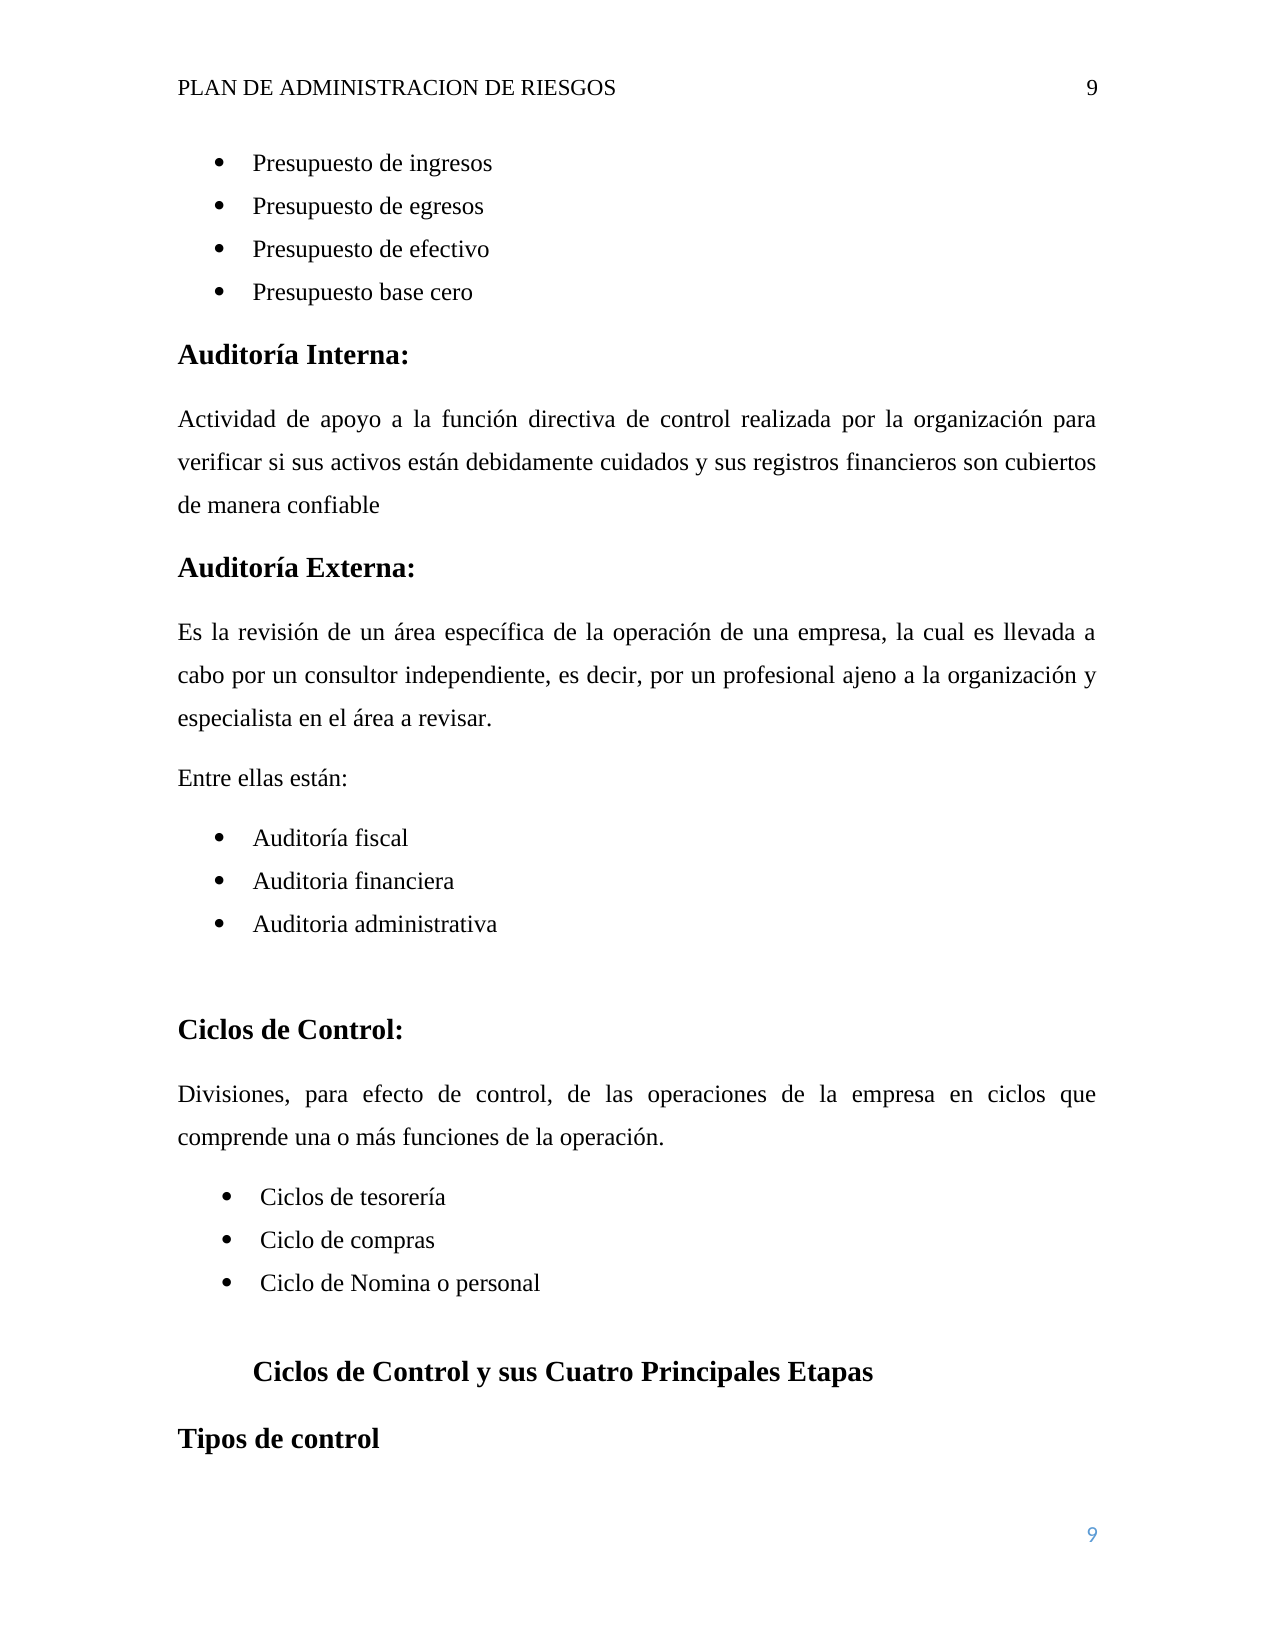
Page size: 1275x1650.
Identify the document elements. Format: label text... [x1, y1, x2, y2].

list Ciclo de compras [222, 1225, 1098, 1253]
list Auditoría fiscal [215, 823, 1098, 851]
text Entre ellas están: [177, 763, 1098, 792]
list Presupuesto de egresos [215, 191, 1098, 219]
text Divisiones, para efecto de control, de las operaciones de la empresa en ciclos que comprende una o más funciones de la operación. [177, 1079, 1098, 1151]
list Presupuesto de efectivo [215, 234, 1098, 263]
list Ciclos de tesorería [222, 1182, 1098, 1210]
text Actividad de apoyo a la función directiva de control realizada por la organización para verificar si sus activos están debidamente cuidados y sus registros financieros son cubiertos de manera confiable [177, 404, 1098, 519]
text Tipos de control [177, 1421, 1098, 1455]
text Auditoría Externa: [177, 550, 1098, 583]
list Ciclo de Nomina o personal [222, 1268, 1098, 1297]
text Auditoría Interna: [177, 337, 1098, 370]
list Ciclos de Control y sus Cuatro Principales Etapas [252, 1354, 1098, 1388]
text Ciclos de Control: [177, 1012, 1098, 1045]
list Auditoria administrativa [215, 909, 1098, 938]
list Presupuesto base cero [215, 277, 1098, 306]
list Auditoria financiera [215, 866, 1098, 894]
list Presupuesto de ingresos [215, 148, 1098, 176]
text Es la revisión de un área específica de la operación de una empresa, la cual es llevada a cabo por un consultor independiente, es decir, por un profesional ajeno a la organización y especialista en el área a revisar. [177, 617, 1098, 732]
